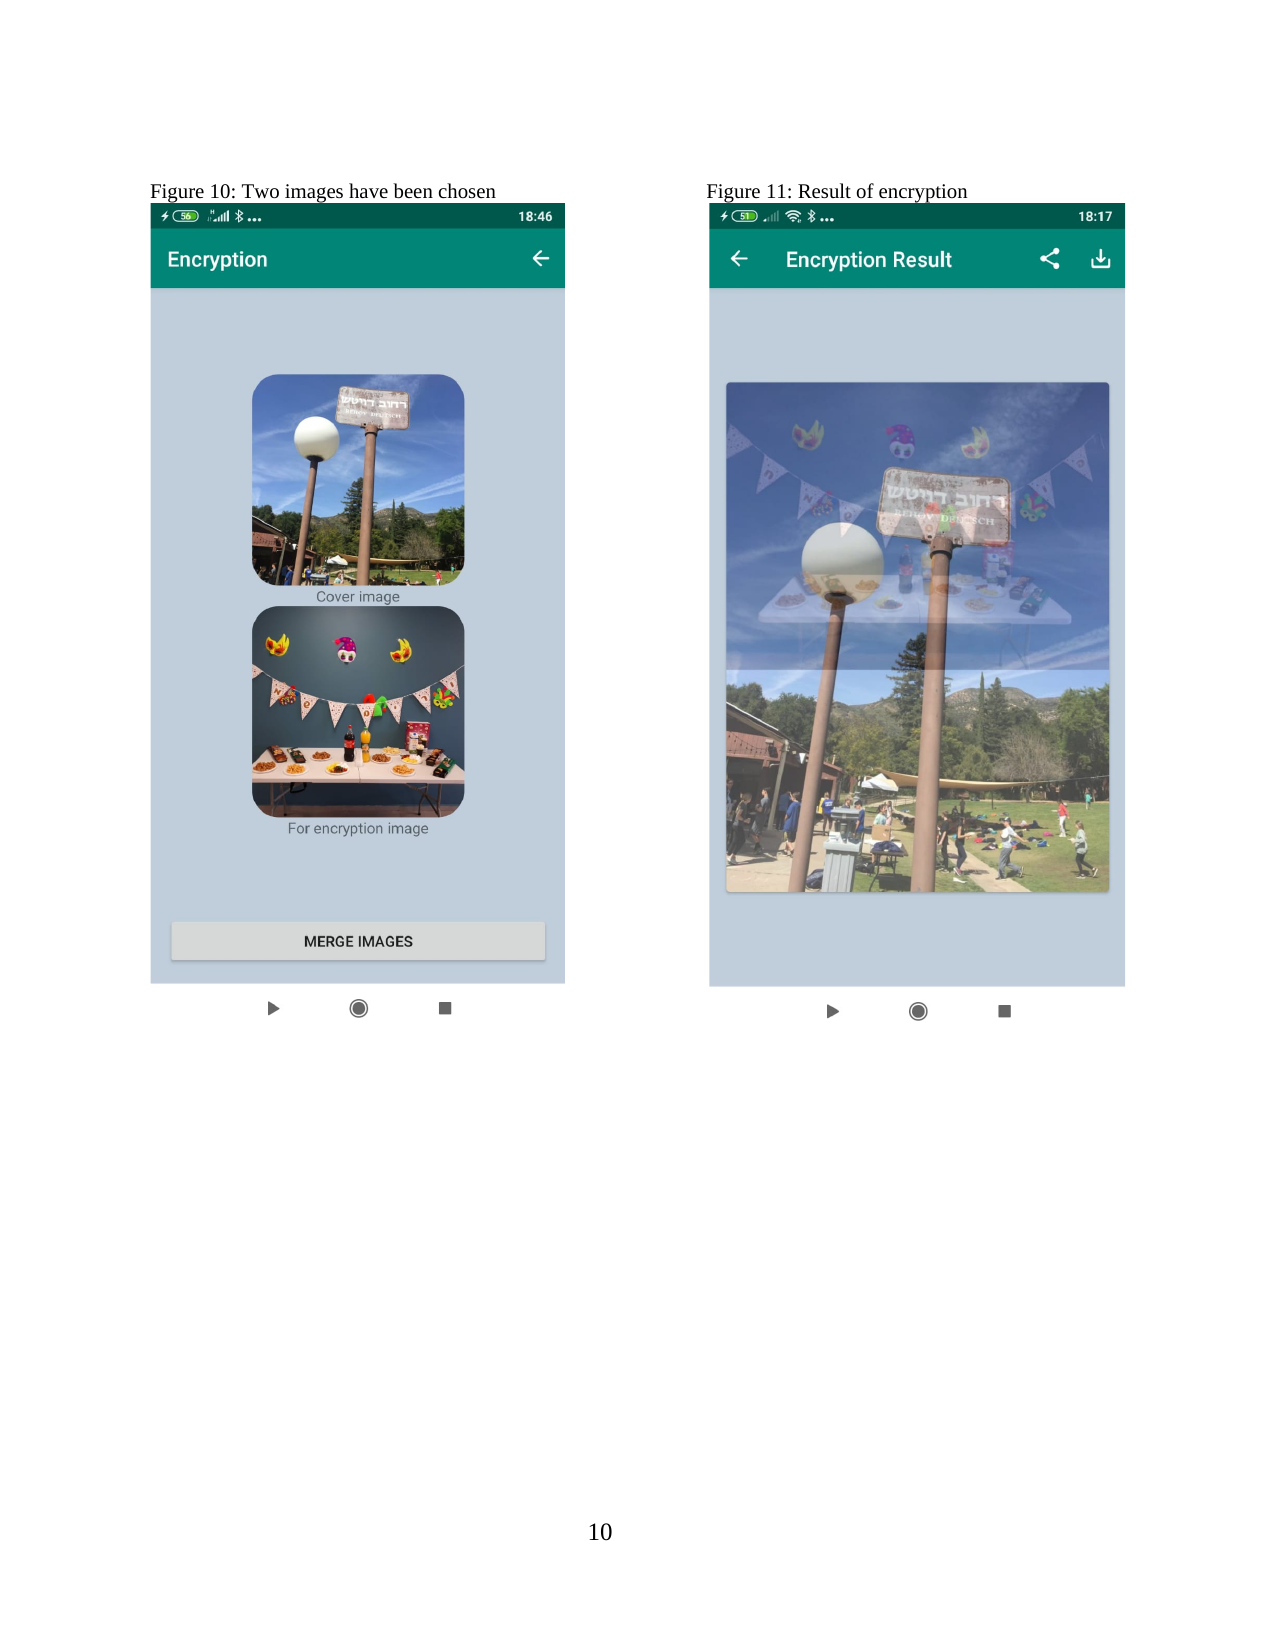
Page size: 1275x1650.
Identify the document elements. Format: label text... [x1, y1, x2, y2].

text Figure 10: Two images have been chosen Figure 11: Result of encryption [150, 179, 1050, 203]
picture [709, 203, 1125, 1036]
picture [150, 203, 565, 1033]
